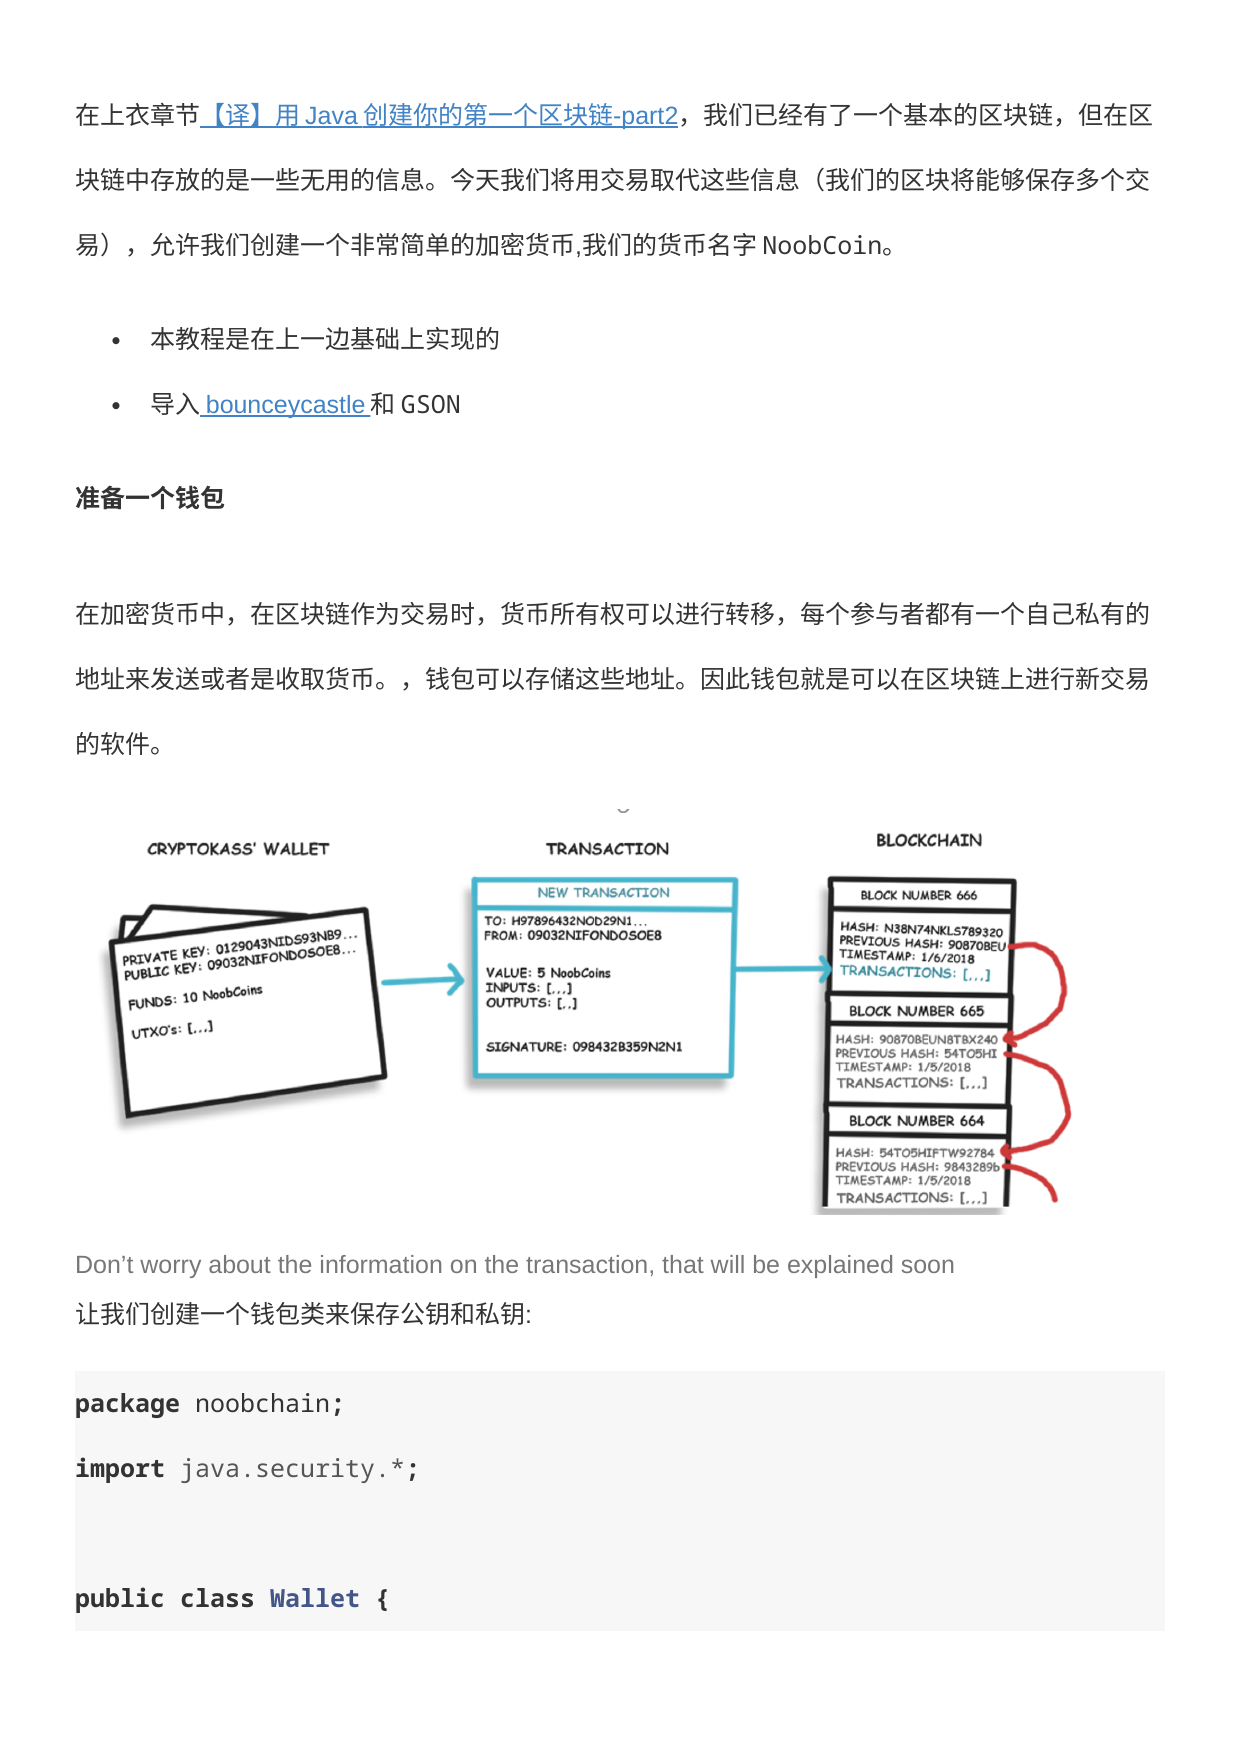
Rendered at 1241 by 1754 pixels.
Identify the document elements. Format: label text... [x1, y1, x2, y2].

list 本教程是在上一边基础上实现的 [112, 305, 1165, 370]
picture [75, 809, 1166, 1215]
text import java.security.*; [75, 1436, 1165, 1501]
text public class Wallet { [75, 1566, 1165, 1631]
subtitle 准备一个钱包 [75, 464, 1165, 529]
text 让我们创建一个钱包类来保存公钥和私钥: [75, 1281, 1165, 1346]
list 导入 bounceycastle和GSON [112, 370, 1165, 435]
text 在上衣章节【译】用Java创建你的第一个区块链-part2，我们已经有了一个基本的区块链，但在区块链中存放的是一些无用的信息。今天我们将用交易取代这些信息（我们的区块将能够保存多个交易），允许我们创建一个非常简单的加密货币,我们的货币名字NoobCoin。 [75, 81, 1165, 276]
text 在加密货币中，在区块链作为交易时，货币所有权可以进行转移，每个参与者都有一个自己私有的地址来发送或者是收取货币。，钱包可以存储这些地址。因此钱包就是可以在区块链上进行新交易的软件。 [75, 581, 1165, 776]
text Don’t worry about the information on the transaction, that will be explained soon [75, 1248, 1165, 1281]
text package noobchain; [75, 1371, 1165, 1436]
